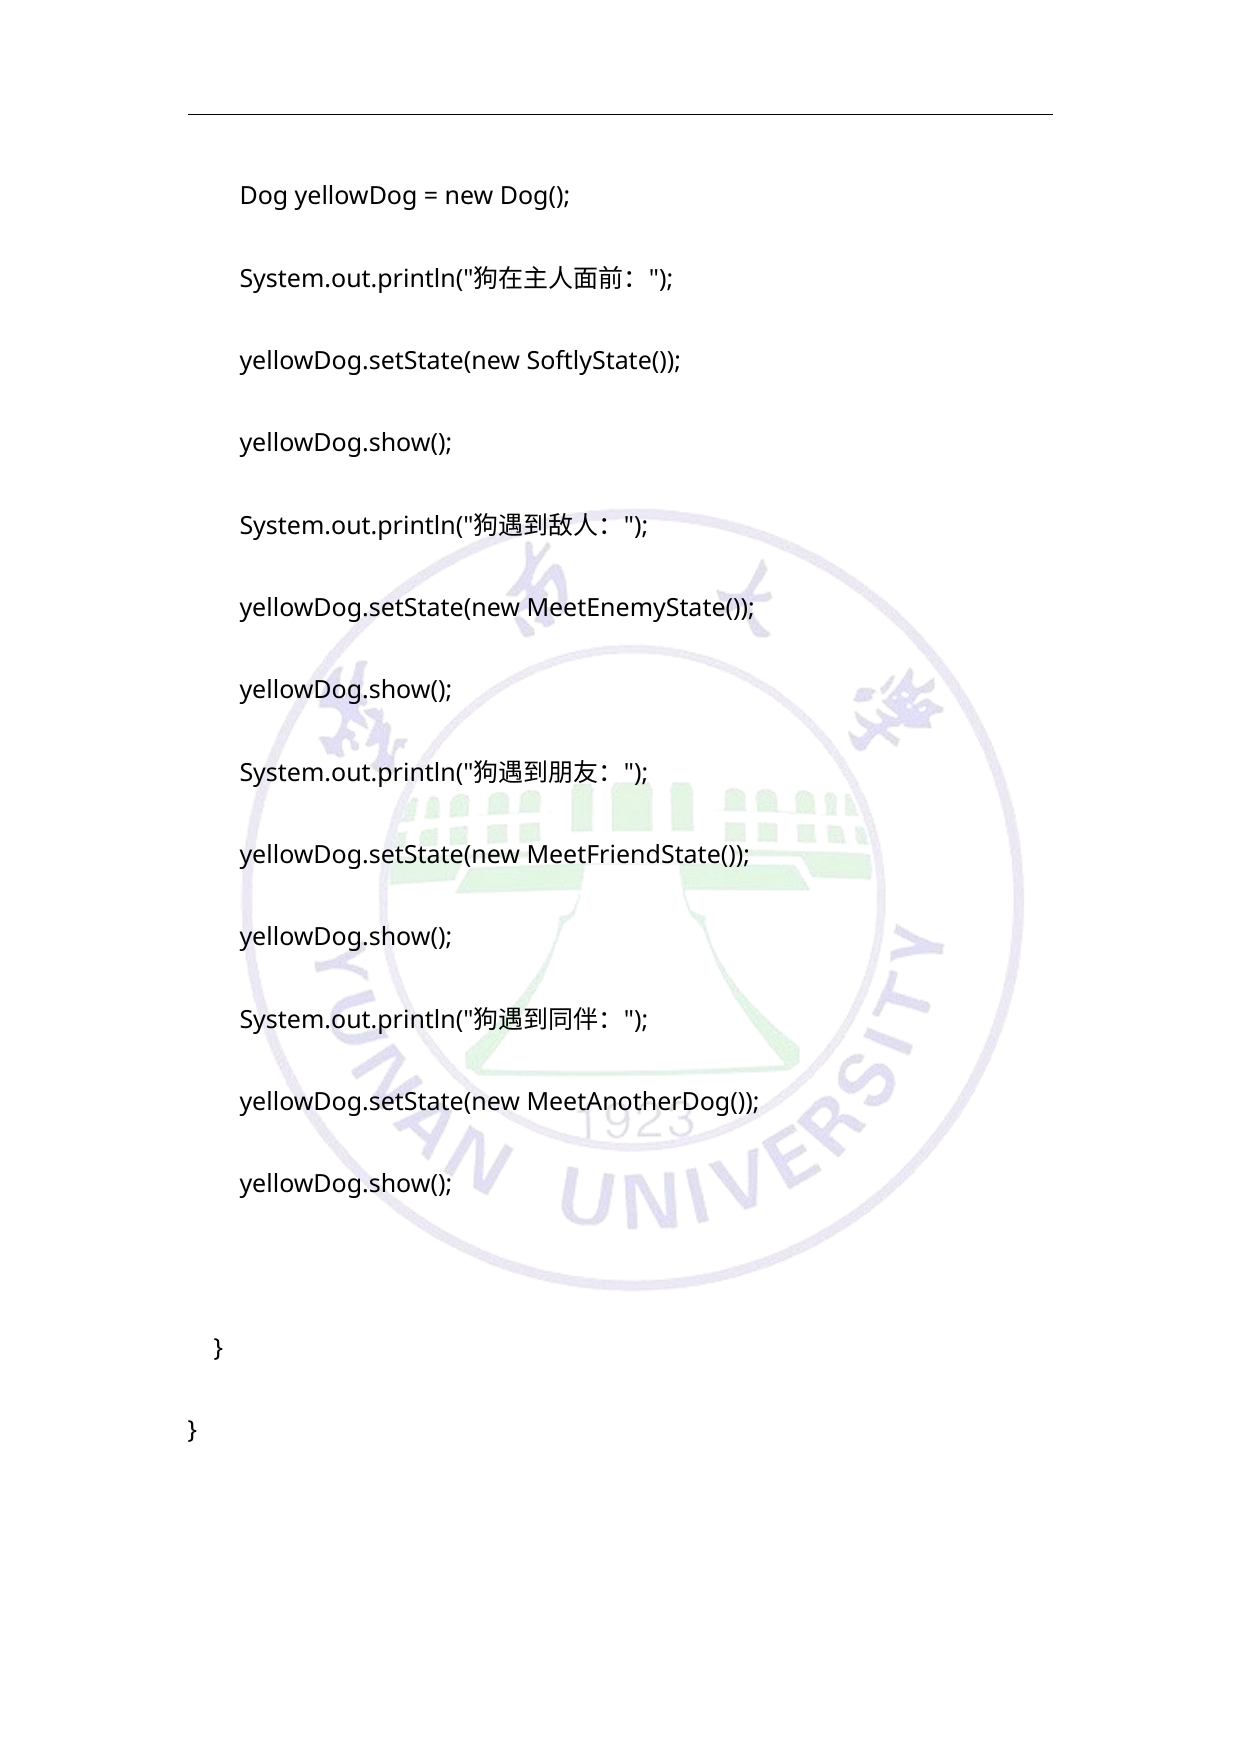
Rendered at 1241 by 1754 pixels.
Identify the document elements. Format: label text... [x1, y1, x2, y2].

list } [187, 1314, 1053, 1379]
list Dog yellowDog = new Dog(); [187, 162, 1053, 227]
list System.out.println("狗遇到敌人："); [187, 491, 1053, 556]
list yellowDog.setState(new SoftlyState()); [187, 327, 1053, 392]
list yellowDog.setState(new MeetAnotherDog()); [187, 1068, 1053, 1133]
list yellowDog.show(); [187, 903, 1053, 968]
list System.out.println("狗遇到同伴："); [187, 985, 1053, 1050]
list yellowDog.show(); [187, 409, 1053, 474]
list yellowDog.show(); [187, 656, 1053, 721]
list System.out.println("狗遇到朋友："); [187, 738, 1053, 803]
list yellowDog.show(); [187, 1150, 1053, 1215]
list yellowDog.setState(new MeetFriendState()); [187, 821, 1053, 886]
list yellowDog.setState(new MeetEnemyState()); [187, 574, 1053, 639]
list } [187, 1396, 1053, 1461]
list System.out.println("狗在主人面前："); [187, 244, 1053, 309]
